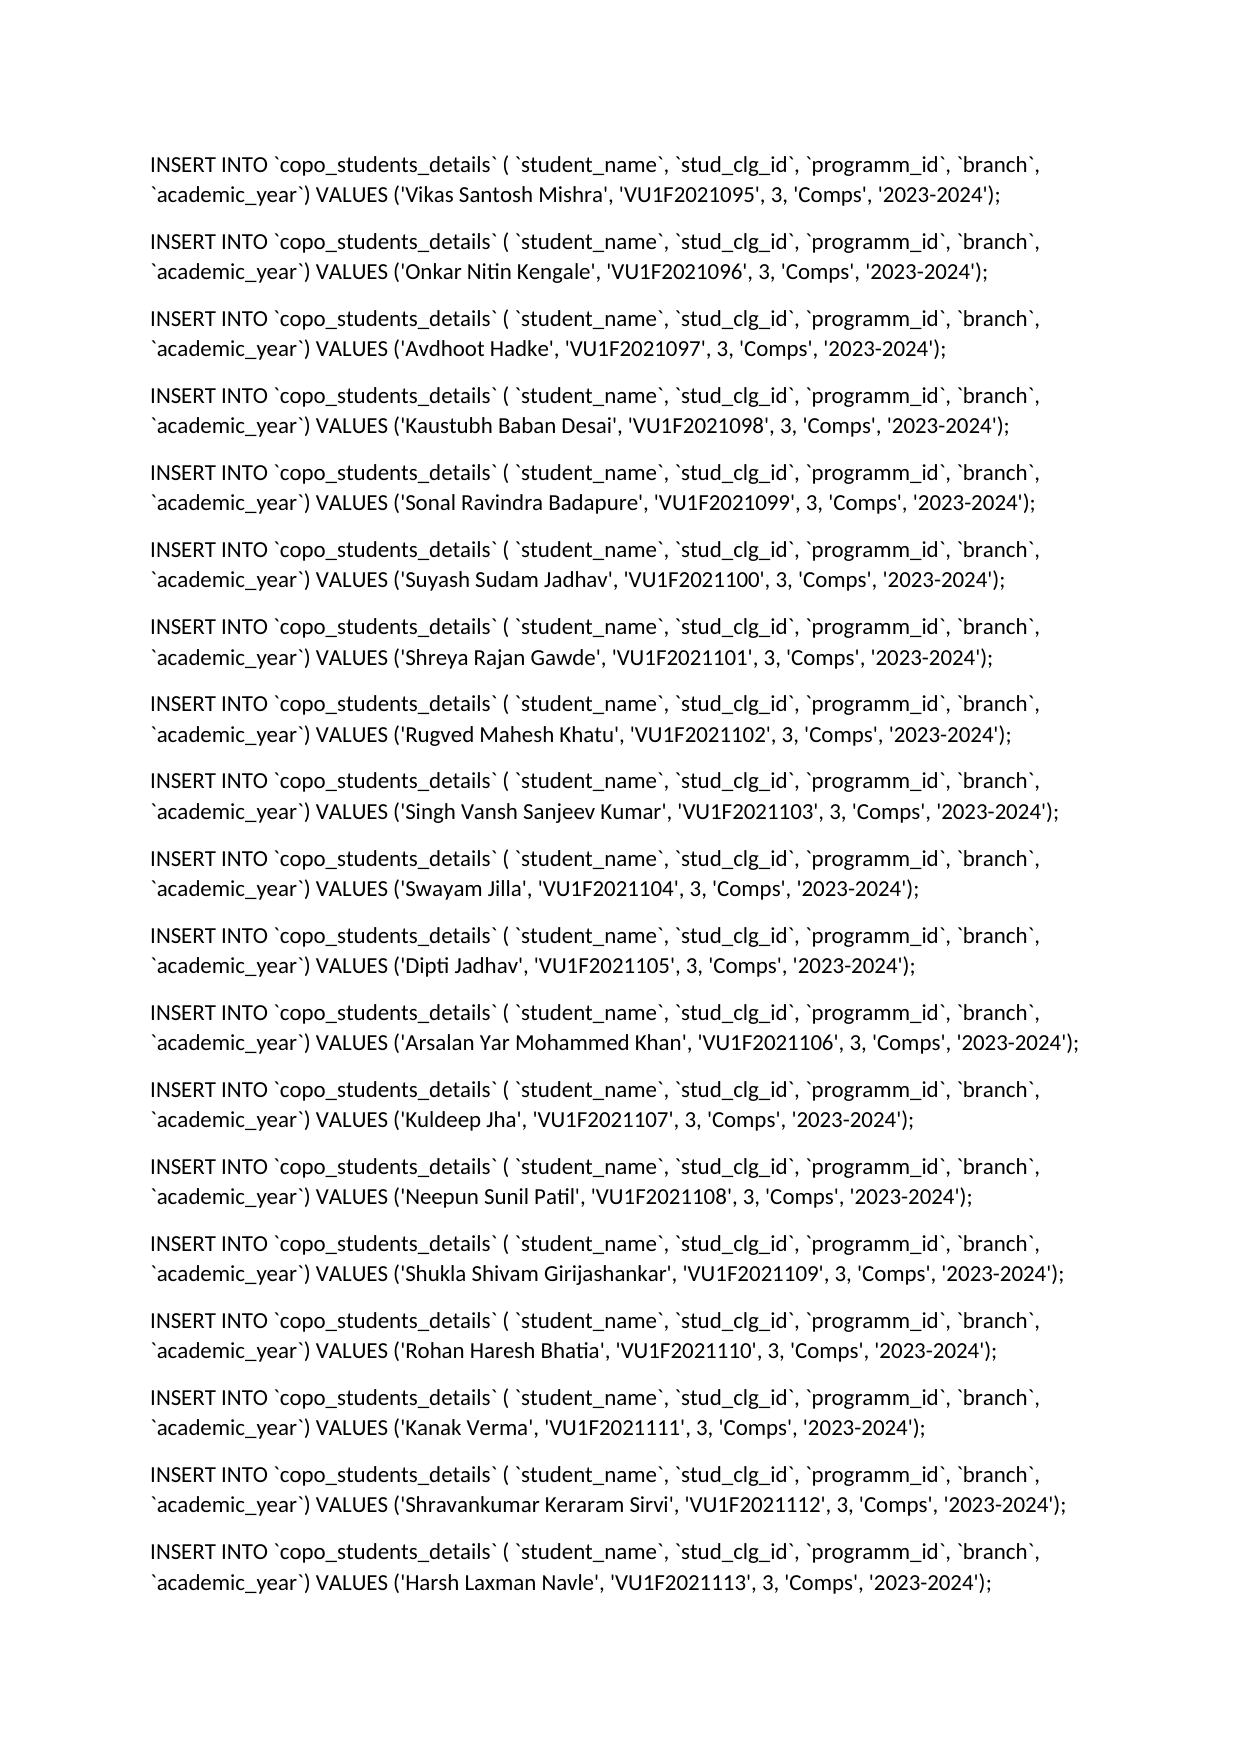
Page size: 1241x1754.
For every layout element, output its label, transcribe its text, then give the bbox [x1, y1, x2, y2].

text INSERT INTO `copo_students_details` ( `student_name`, `stud_clg_id`, `programm_id`, `branch`, `academic_year`) VALUES ('Suyash Sudam Jadhav', 'VU1F2021100', 3, 'Comps', '2023-2024'); [150, 535, 1090, 594]
text INSERT INTO `copo_students_details` ( `student_name`, `stud_clg_id`, `programm_id`, `branch`, `academic_year`) VALUES ('Kanak Verma', 'VU1F2021111', 3, 'Comps', '2023-2024'); [150, 1383, 1090, 1442]
text INSERT INTO `copo_students_details` ( `student_name`, `stud_clg_id`, `programm_id`, `branch`, `academic_year`) VALUES ('Arsalan Yar Mohammed Khan', 'VU1F2021106', 3, 'Comps', '2023-2024'); [150, 998, 1090, 1056]
text INSERT INTO `copo_students_details` ( `student_name`, `stud_clg_id`, `programm_id`, `branch`, `academic_year`) VALUES ('Singh Vansh Sanjeev Kumar', 'VU1F2021103', 3, 'Comps', '2023-2024'); [150, 767, 1090, 825]
text INSERT INTO `copo_students_details` ( `student_name`, `stud_clg_id`, `programm_id`, `branch`, `academic_year`) VALUES ('Harsh Laxman Navle', 'VU1F2021113', 3, 'Comps', '2023-2024'); [150, 1537, 1090, 1596]
text INSERT INTO `copo_students_details` ( `student_name`, `stud_clg_id`, `programm_id`, `branch`, `academic_year`) VALUES ('Avdhoot Hadke', 'VU1F2021097', 3, 'Comps', '2023-2024'); [150, 304, 1090, 362]
text INSERT INTO `copo_students_details` ( `student_name`, `stud_clg_id`, `programm_id`, `branch`, `academic_year`) VALUES ('Onkar Nitin Kengale', 'VU1F2021096', 3, 'Comps', '2023-2024'); [150, 227, 1090, 285]
text INSERT INTO `copo_students_details` ( `student_name`, `stud_clg_id`, `programm_id`, `branch`, `academic_year`) VALUES ('Rugved Mahesh Khatu', 'VU1F2021102', 3, 'Comps', '2023-2024'); [150, 689, 1090, 748]
text INSERT INTO `copo_students_details` ( `student_name`, `stud_clg_id`, `programm_id`, `branch`, `academic_year`) VALUES ('Shukla Shivam Girijashankar', 'VU1F2021109', 3, 'Comps', '2023-2024'); [150, 1229, 1090, 1287]
text INSERT INTO `copo_students_details` ( `student_name`, `stud_clg_id`, `programm_id`, `branch`, `academic_year`) VALUES ('Neepun Sunil Patil', 'VU1F2021108', 3, 'Comps', '2023-2024'); [150, 1152, 1090, 1210]
text INSERT INTO `copo_students_details` ( `student_name`, `stud_clg_id`, `programm_id`, `branch`, `academic_year`) VALUES ('Kuldeep Jha', 'VU1F2021107', 3, 'Comps', '2023-2024'); [150, 1075, 1090, 1133]
text INSERT INTO `copo_students_details` ( `student_name`, `stud_clg_id`, `programm_id`, `branch`, `academic_year`) VALUES ('Swayam Jilla', 'VU1F2021104', 3, 'Comps', '2023-2024'); [150, 844, 1090, 902]
text INSERT INTO `copo_students_details` ( `student_name`, `stud_clg_id`, `programm_id`, `branch`, `academic_year`) VALUES ('Sonal Ravindra Badapure', 'VU1F2021099', 3, 'Comps', '2023-2024'); [150, 458, 1090, 517]
text INSERT INTO `copo_students_details` ( `student_name`, `stud_clg_id`, `programm_id`, `branch`, `academic_year`) VALUES ('Vikas Santosh Mishra', 'VU1F2021095', 3, 'Comps', '2023-2024'); [150, 150, 1090, 208]
text INSERT INTO `copo_students_details` ( `student_name`, `stud_clg_id`, `programm_id`, `branch`, `academic_year`) VALUES ('Shravankumar Keraram Sirvi', 'VU1F2021112', 3, 'Comps', '2023-2024'); [150, 1460, 1090, 1519]
text INSERT INTO `copo_students_details` ( `student_name`, `stud_clg_id`, `programm_id`, `branch`, `academic_year`) VALUES ('Kaustubh Baban Desai', 'VU1F2021098', 3, 'Comps', '2023-2024'); [150, 381, 1090, 439]
text INSERT INTO `copo_students_details` ( `student_name`, `stud_clg_id`, `programm_id`, `branch`, `academic_year`) VALUES ('Dipti Jadhav', 'VU1F2021105', 3, 'Comps', '2023-2024'); [150, 921, 1090, 979]
text INSERT INTO `copo_students_details` ( `student_name`, `stud_clg_id`, `programm_id`, `branch`, `academic_year`) VALUES ('Shreya Rajan Gawde', 'VU1F2021101', 3, 'Comps', '2023-2024'); [150, 612, 1090, 671]
text INSERT INTO `copo_students_details` ( `student_name`, `stud_clg_id`, `programm_id`, `branch`, `academic_year`) VALUES ('Rohan Haresh Bhatia', 'VU1F2021110', 3, 'Comps', '2023-2024'); [150, 1306, 1090, 1364]
